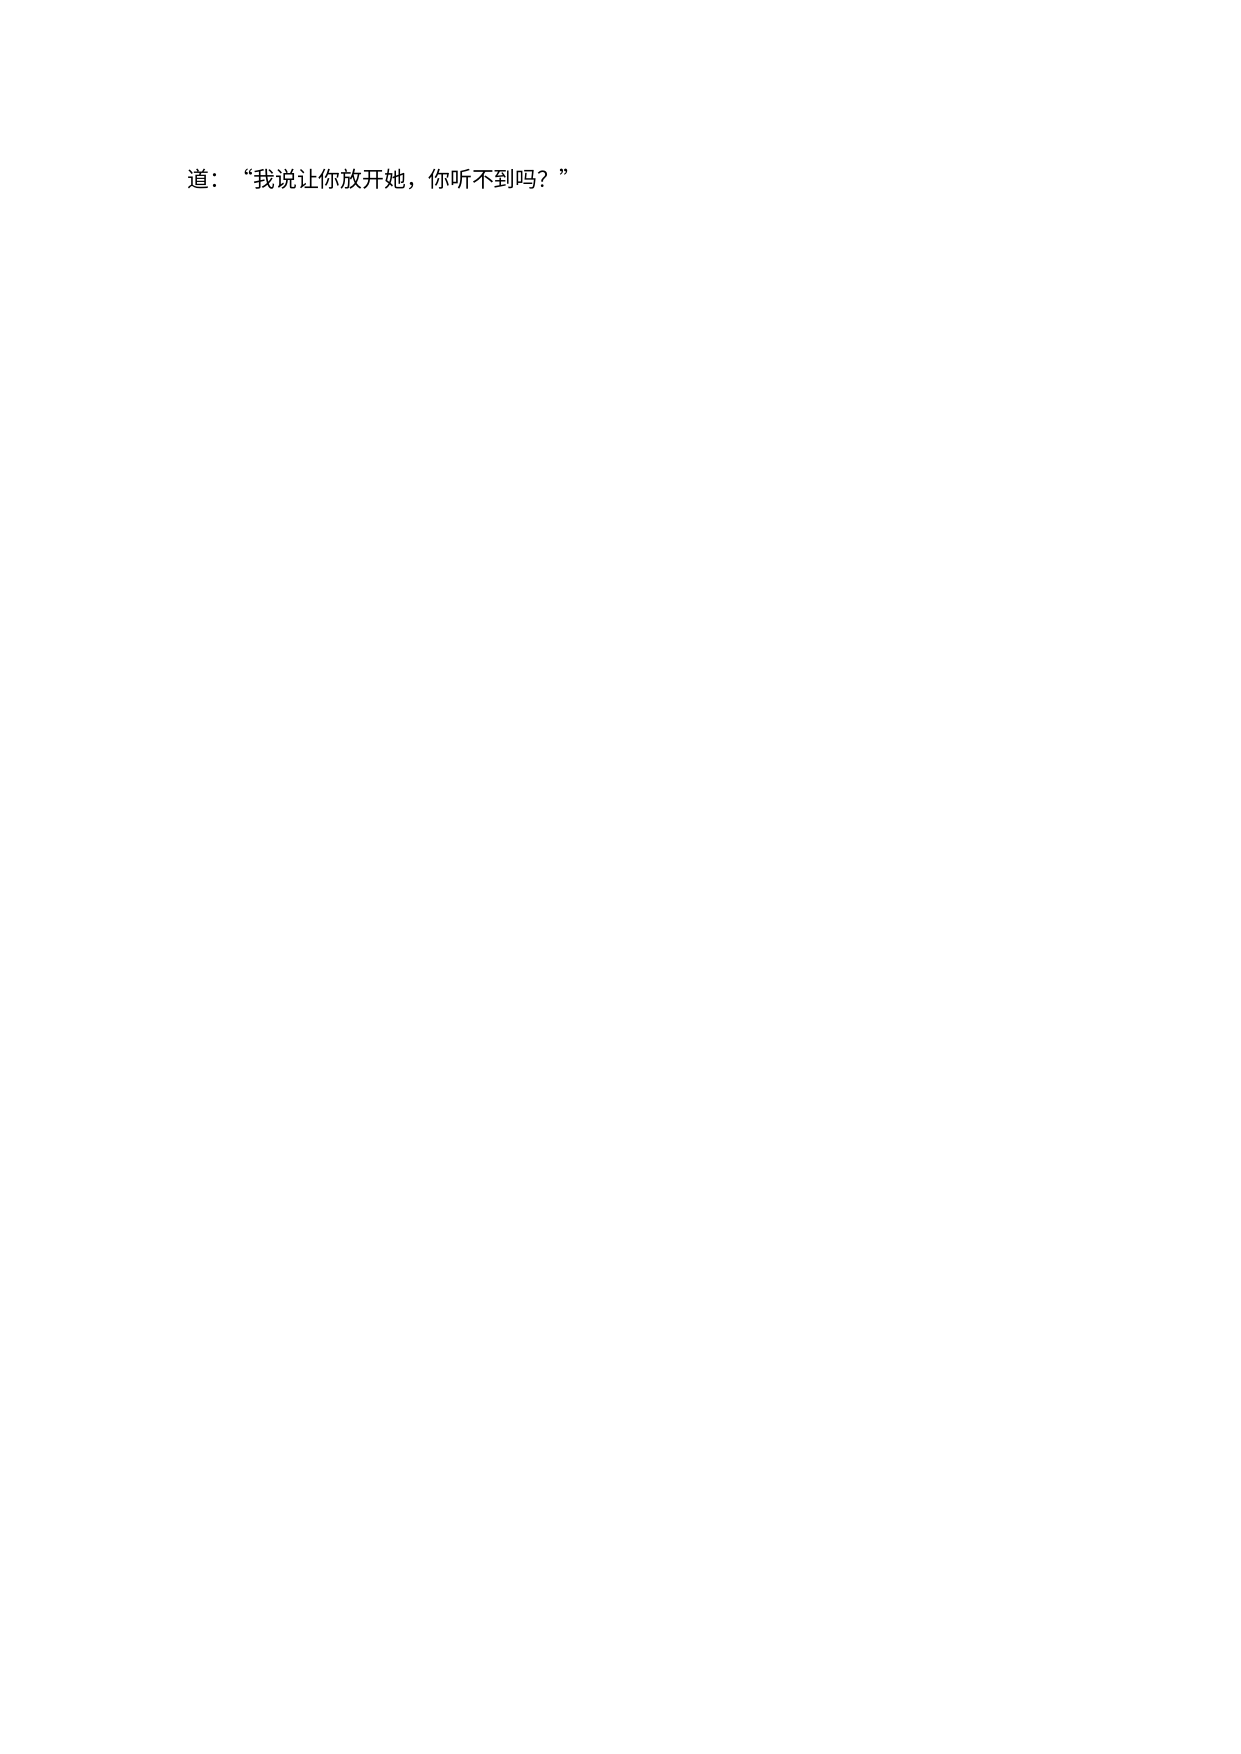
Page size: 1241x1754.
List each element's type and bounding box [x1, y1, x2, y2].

text [187, 162, 1053, 194]
